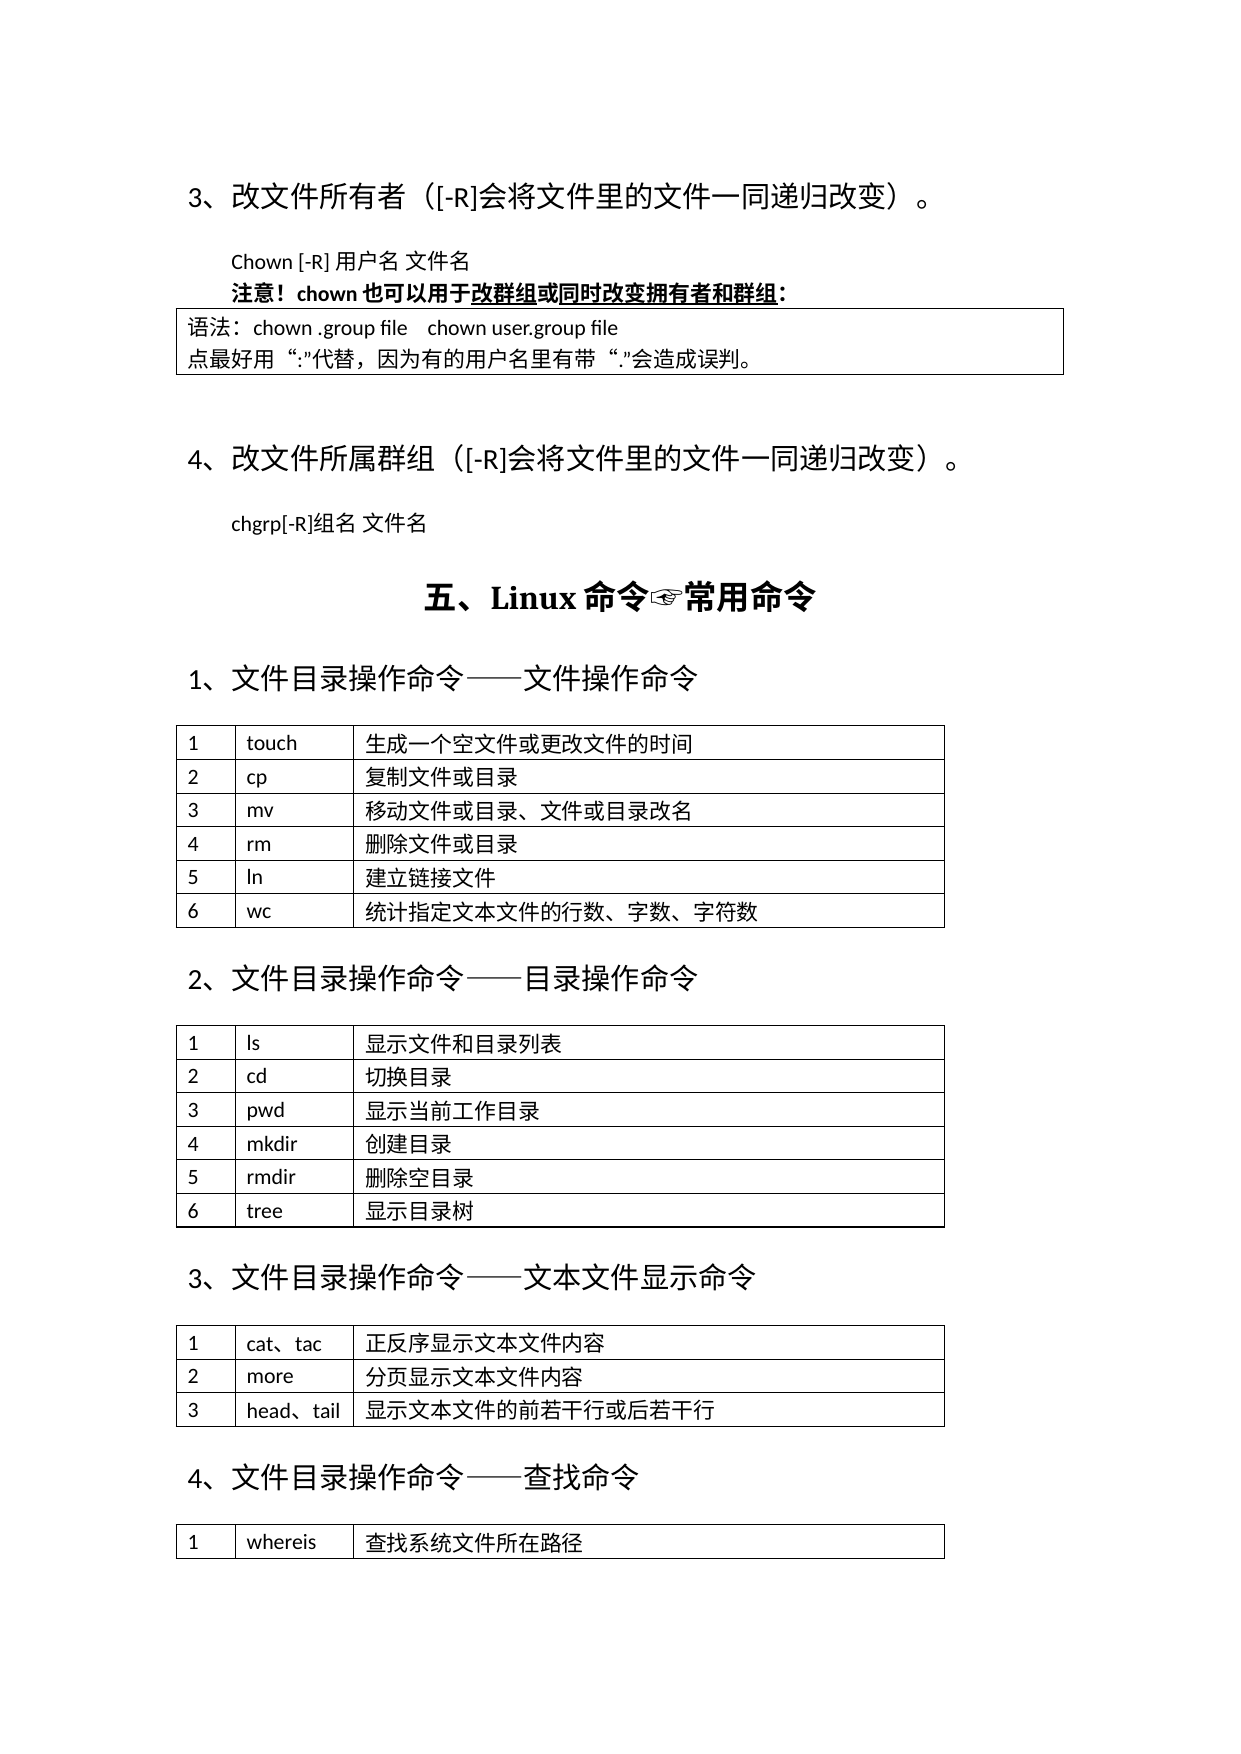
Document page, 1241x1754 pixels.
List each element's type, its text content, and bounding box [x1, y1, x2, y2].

title 五、Linux命令☞常用命令 [187, 563, 1053, 628]
table_cell 6 [177, 894, 235, 927]
table_cell head、tail [236, 1393, 353, 1426]
text chgrp[-R]组名 文件名 [187, 505, 1053, 538]
table_cell 显示目录树 [354, 1194, 944, 1226]
table_cell wc [236, 894, 353, 927]
table_cell mv [236, 794, 353, 826]
table_header 1 [177, 726, 235, 759]
table_cell 显示文本文件的前若干行或后若干行 [354, 1393, 944, 1426]
table_cell 2 [177, 1360, 235, 1392]
table_cell 建立链接文件 [354, 861, 944, 893]
table_cell rmdir [236, 1160, 353, 1193]
table_header ls [236, 1026, 353, 1059]
table_cell 分页显示文本文件内容 [354, 1360, 944, 1392]
text 3、改文件所有者（[-R]会将文件里的文件一同递归改变）。 [187, 162, 1053, 227]
table_cell 5 [177, 1160, 235, 1193]
table_cell cp [236, 760, 353, 792]
table_cell more [236, 1360, 353, 1392]
table_cell cd [236, 1060, 353, 1092]
table_header 1 [177, 1026, 235, 1059]
table_cell 5 [177, 861, 235, 893]
table_cell rm [236, 827, 353, 859]
text 2、文件目录操作命令——目录操作命令 [187, 944, 1053, 1009]
table_cell ln [236, 861, 353, 893]
text Chown [-R] 用户名 文件名 [187, 243, 1053, 276]
table_cell 切换目录 [354, 1060, 944, 1092]
table_cell 4 [177, 1127, 235, 1159]
table_cell 统计指定文本文件的行数、字数、字符数 [354, 894, 944, 927]
table_cell 复制文件或目录 [354, 760, 944, 792]
table_cell pwd [236, 1093, 353, 1126]
table_cell 2 [177, 760, 235, 792]
table_cell 删除空目录 [354, 1160, 944, 1193]
table_header 显示文件和目录列表 [354, 1026, 944, 1059]
table_header whereis [236, 1525, 353, 1558]
text 4、文件目录操作命令——查找命令 [187, 1443, 1053, 1508]
text 注意！chown也可以用于改群组或同时改变拥有者和群组： [187, 276, 1053, 308]
table_header touch [236, 726, 353, 759]
table_cell 3 [177, 1093, 235, 1126]
table_header 生成一个空文件或更改文件的时间 [354, 726, 944, 759]
table_cell tree [236, 1194, 353, 1226]
table_cell 删除文件或目录 [354, 827, 944, 859]
table_cell mkdir [236, 1127, 353, 1159]
table_header 正反序显示文本文件内容 [354, 1326, 944, 1358]
table_header 查找系统文件所在路径 [354, 1525, 944, 1558]
table_header 语法：chown .group file chown user.group file 点最好用“:”代替，因为有的用户名里有带“.”会造成误判。 [177, 309, 1063, 374]
table_cell 4 [177, 827, 235, 859]
table_cell 移动文件或目录、文件或目录改名 [354, 794, 944, 826]
table_cell 3 [177, 1393, 235, 1426]
text 4、改文件所属群组（[-R]会将文件里的文件一同递归改变）。 [187, 424, 1053, 489]
table_cell 2 [177, 1060, 235, 1092]
table_header 1 [177, 1525, 235, 1558]
table_header cat、tac [236, 1326, 353, 1358]
table_cell 创建目录 [354, 1127, 944, 1159]
text 1、文件目录操作命令——文件操作命令 [187, 644, 1053, 709]
table_cell 3 [177, 794, 235, 826]
table_cell 显示当前工作目录 [354, 1093, 944, 1126]
table_header 1 [177, 1326, 235, 1358]
text 3、文件目录操作命令——文本文件显示命令 [187, 1244, 1053, 1309]
table_cell 6 [177, 1194, 235, 1226]
